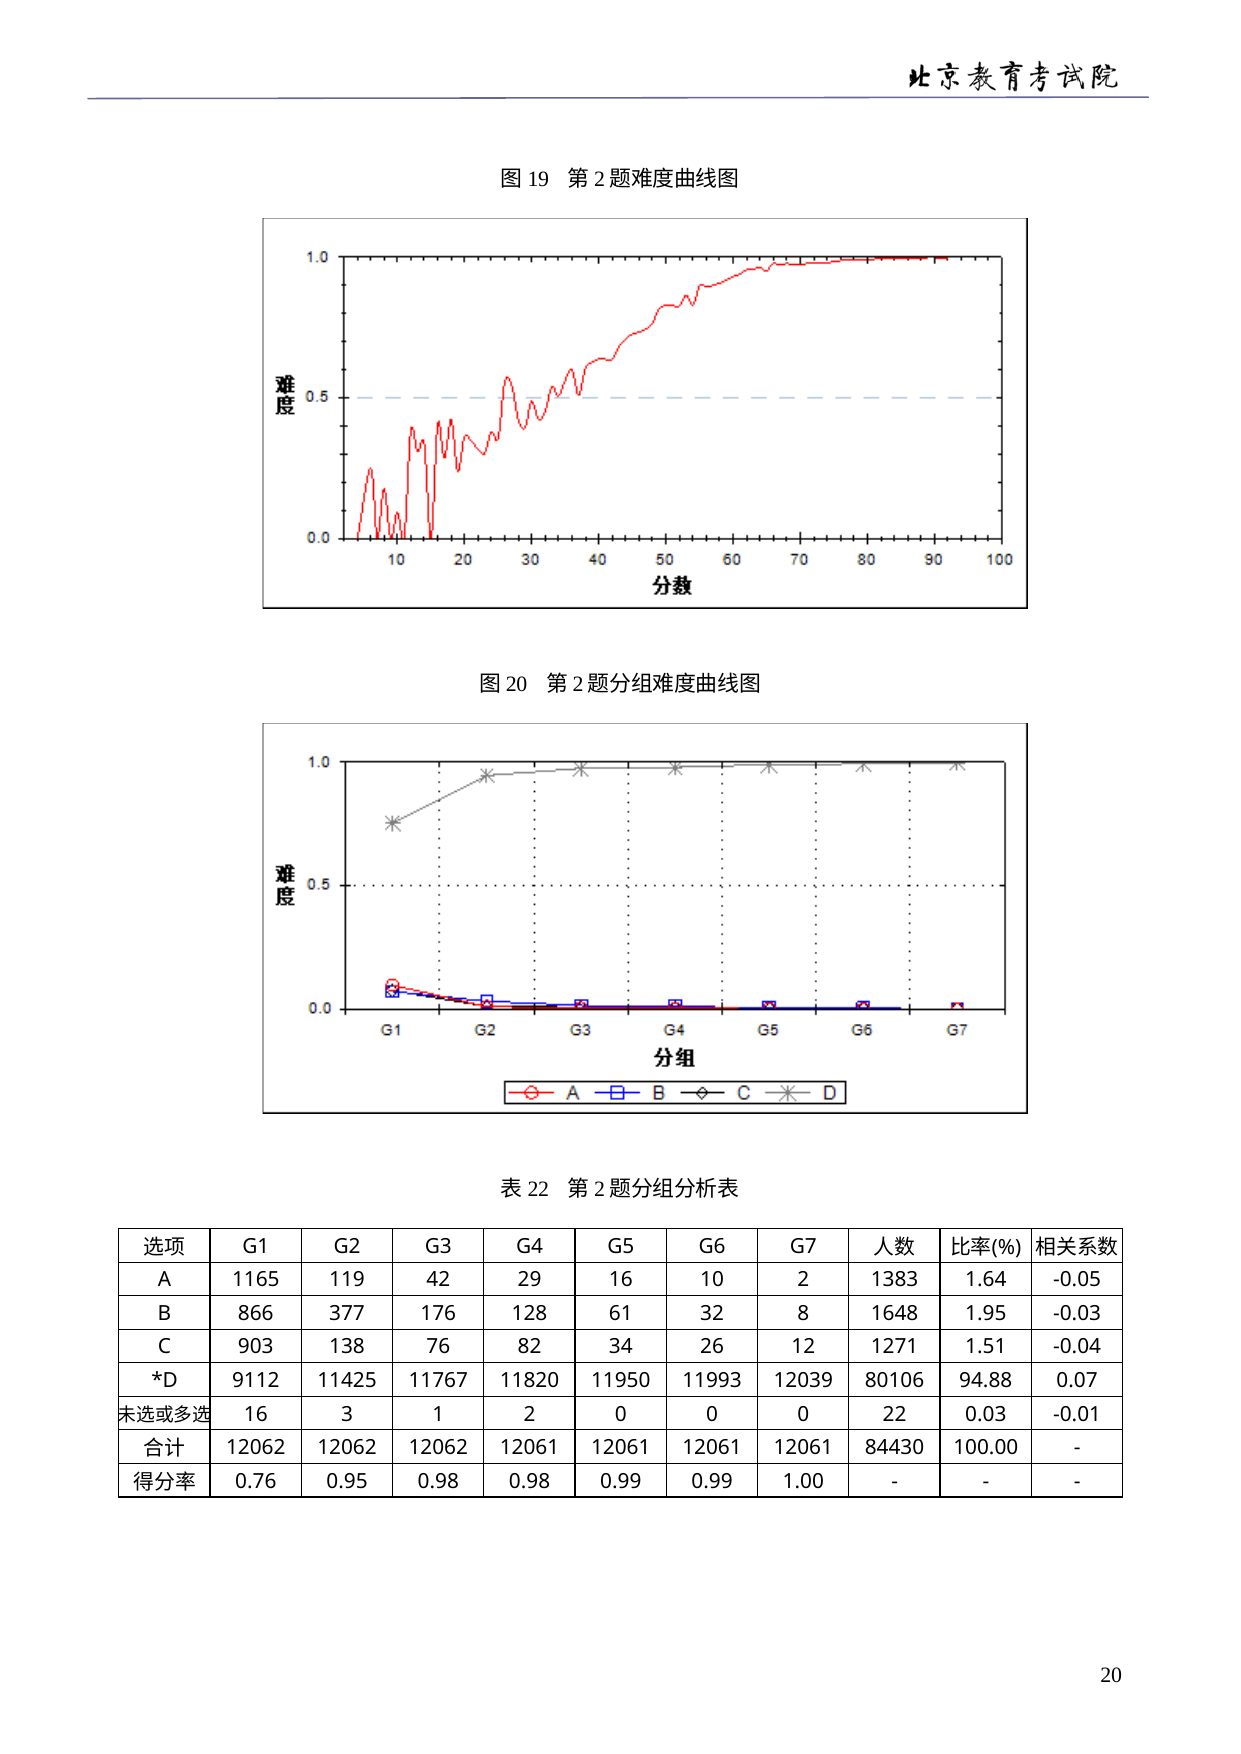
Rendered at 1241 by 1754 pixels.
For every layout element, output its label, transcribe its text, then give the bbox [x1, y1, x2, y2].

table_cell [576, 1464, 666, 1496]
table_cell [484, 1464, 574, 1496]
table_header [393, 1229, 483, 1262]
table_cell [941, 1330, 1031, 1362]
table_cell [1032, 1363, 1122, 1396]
picture [262, 723, 1028, 1114]
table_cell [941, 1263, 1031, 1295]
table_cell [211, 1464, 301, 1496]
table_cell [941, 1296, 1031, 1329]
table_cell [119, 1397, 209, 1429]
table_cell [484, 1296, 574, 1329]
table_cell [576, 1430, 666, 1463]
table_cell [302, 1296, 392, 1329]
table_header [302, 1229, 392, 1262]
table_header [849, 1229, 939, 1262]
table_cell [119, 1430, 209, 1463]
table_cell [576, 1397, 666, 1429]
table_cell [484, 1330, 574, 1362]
text 图 20 第2题分组难度曲线图 [118, 666, 1122, 698]
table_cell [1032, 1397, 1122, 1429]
text 表 22 第2题分组分析表 [118, 1171, 1122, 1203]
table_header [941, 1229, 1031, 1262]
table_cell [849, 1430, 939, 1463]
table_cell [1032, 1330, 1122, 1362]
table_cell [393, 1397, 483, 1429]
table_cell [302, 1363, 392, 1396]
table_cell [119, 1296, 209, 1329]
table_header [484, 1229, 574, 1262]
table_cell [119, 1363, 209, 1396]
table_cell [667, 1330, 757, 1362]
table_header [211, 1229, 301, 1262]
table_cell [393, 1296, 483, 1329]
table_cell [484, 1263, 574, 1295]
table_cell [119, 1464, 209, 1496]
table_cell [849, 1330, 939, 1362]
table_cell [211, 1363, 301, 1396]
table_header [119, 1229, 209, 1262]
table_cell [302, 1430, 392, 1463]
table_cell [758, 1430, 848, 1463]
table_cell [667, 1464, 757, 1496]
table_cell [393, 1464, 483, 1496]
picture [262, 218, 1028, 609]
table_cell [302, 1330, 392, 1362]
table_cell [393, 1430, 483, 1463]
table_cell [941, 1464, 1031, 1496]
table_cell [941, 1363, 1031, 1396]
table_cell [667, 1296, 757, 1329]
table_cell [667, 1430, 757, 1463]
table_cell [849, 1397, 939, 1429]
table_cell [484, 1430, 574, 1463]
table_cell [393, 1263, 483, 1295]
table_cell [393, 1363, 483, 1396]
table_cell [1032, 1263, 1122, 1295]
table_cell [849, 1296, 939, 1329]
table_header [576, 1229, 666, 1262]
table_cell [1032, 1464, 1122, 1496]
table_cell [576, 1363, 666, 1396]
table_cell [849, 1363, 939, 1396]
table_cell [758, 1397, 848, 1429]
text 图 19 第2题难度曲线图 [118, 161, 1122, 193]
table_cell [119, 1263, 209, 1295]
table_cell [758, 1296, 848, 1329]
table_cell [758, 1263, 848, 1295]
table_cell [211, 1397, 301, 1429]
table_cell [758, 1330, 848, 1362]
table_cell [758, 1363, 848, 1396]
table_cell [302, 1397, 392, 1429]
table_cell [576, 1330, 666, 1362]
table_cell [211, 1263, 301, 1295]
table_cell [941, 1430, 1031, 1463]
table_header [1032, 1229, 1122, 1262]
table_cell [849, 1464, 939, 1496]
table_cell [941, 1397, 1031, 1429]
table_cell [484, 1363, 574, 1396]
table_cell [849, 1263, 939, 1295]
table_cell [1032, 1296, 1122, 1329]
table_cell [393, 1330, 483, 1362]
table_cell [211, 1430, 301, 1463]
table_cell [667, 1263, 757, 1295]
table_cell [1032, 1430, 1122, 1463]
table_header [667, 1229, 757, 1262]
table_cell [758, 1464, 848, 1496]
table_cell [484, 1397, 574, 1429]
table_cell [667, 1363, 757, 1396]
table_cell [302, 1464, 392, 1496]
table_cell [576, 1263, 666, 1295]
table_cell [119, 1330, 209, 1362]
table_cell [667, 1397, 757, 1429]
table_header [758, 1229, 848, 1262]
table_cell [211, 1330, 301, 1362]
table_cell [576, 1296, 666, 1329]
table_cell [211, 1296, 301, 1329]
picture [909, 56, 1123, 94]
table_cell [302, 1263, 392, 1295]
